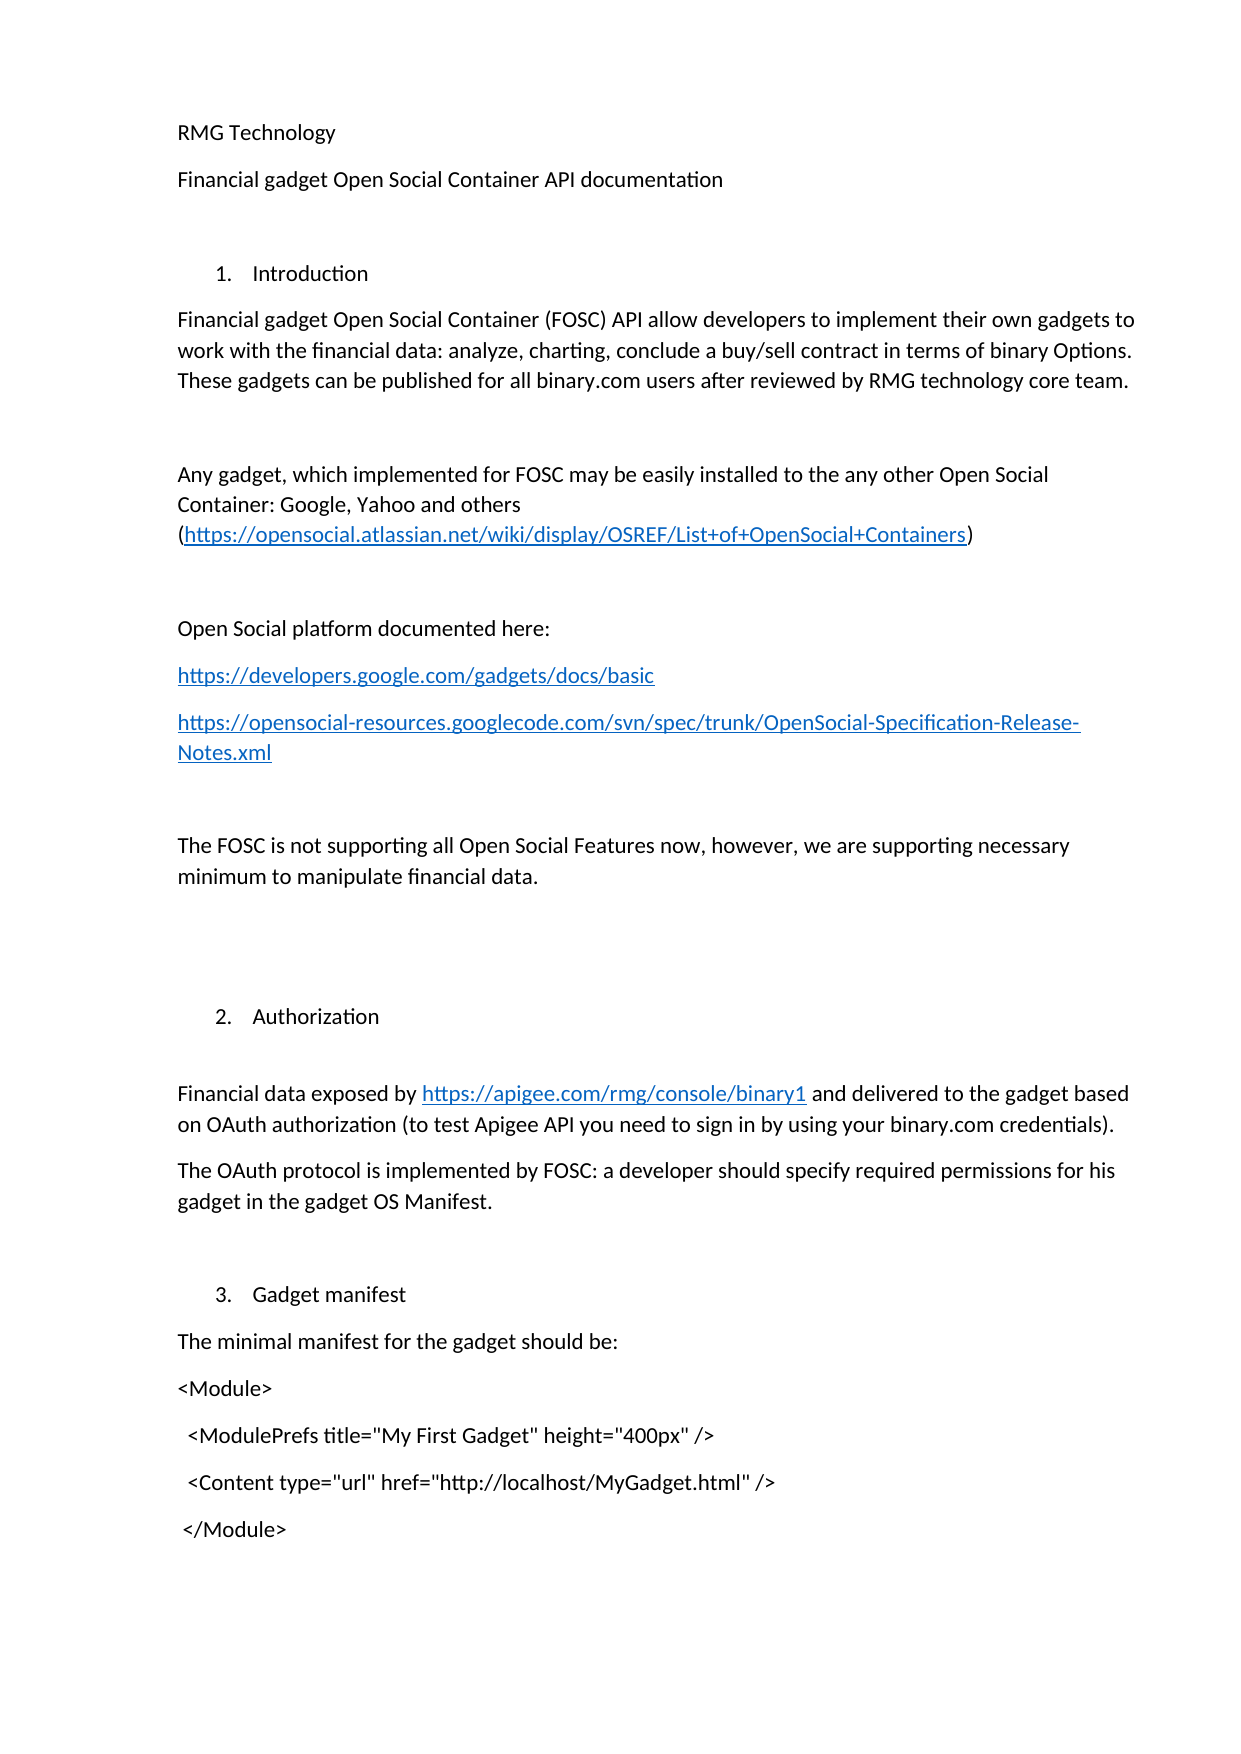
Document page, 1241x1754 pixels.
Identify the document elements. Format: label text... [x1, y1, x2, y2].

text <Content type="url" href="http://localhost/MyGadget.html" /> [177, 1468, 1152, 1496]
text Any gadget, which implemented for FOSC may be easily installed to the any other Open Social Container: Google, Yahoo and others (https://opensocial.atlassian.net/wiki/display/OSREF/List+of+OpenSocial+Containers) [177, 460, 1152, 548]
text The FOSC is not supporting all Open Social Features now, however, we are supporting necessary minimum to manipulate financial data. [177, 832, 1152, 890]
text https://developers.google.com/gadgets/docs/basic [177, 661, 1152, 689]
text The OAuth protocol is implemented by FOSC: a developer should specify required permissions for his gadget in the gadget OS Manifest. [177, 1157, 1152, 1215]
text The minimal manifest for the gadget should be: [177, 1327, 1152, 1356]
text <ModulePrefs title="My First Gadget" height="400px" /> [177, 1421, 1152, 1449]
text RMG Technology [177, 118, 1152, 146]
text Financial data exposed by https://apigee.com/rmg/console/binary1 and delivered to the gadget based on OAuth authorization (to test Apigee API you need to sign in by using your binary.com credentials). [177, 1079, 1152, 1138]
list Introduction [215, 259, 1152, 287]
list Authorization [215, 1002, 1152, 1031]
text </Module> [177, 1515, 1152, 1543]
text Open Social platform documented here: [177, 614, 1152, 642]
list Gadget manifest [215, 1281, 1152, 1309]
text https://opensocial-resources.googlecode.com/svn/spec/trunk/OpenSocial-Specification-Release-Notes.xml [177, 708, 1152, 766]
text <Module> [177, 1374, 1152, 1402]
text Financial gadget Open Social Container (FOSC) API allow developers to implement their own gadgets to work with the financial data: analyze, charting, conclude a buy/sell contract in terms of binary Options. These gadgets can be published for all binary.com users after reviewed by RMG technology core team. [177, 306, 1152, 394]
text Financial gadget Open Social Container API documentation [177, 165, 1152, 193]
